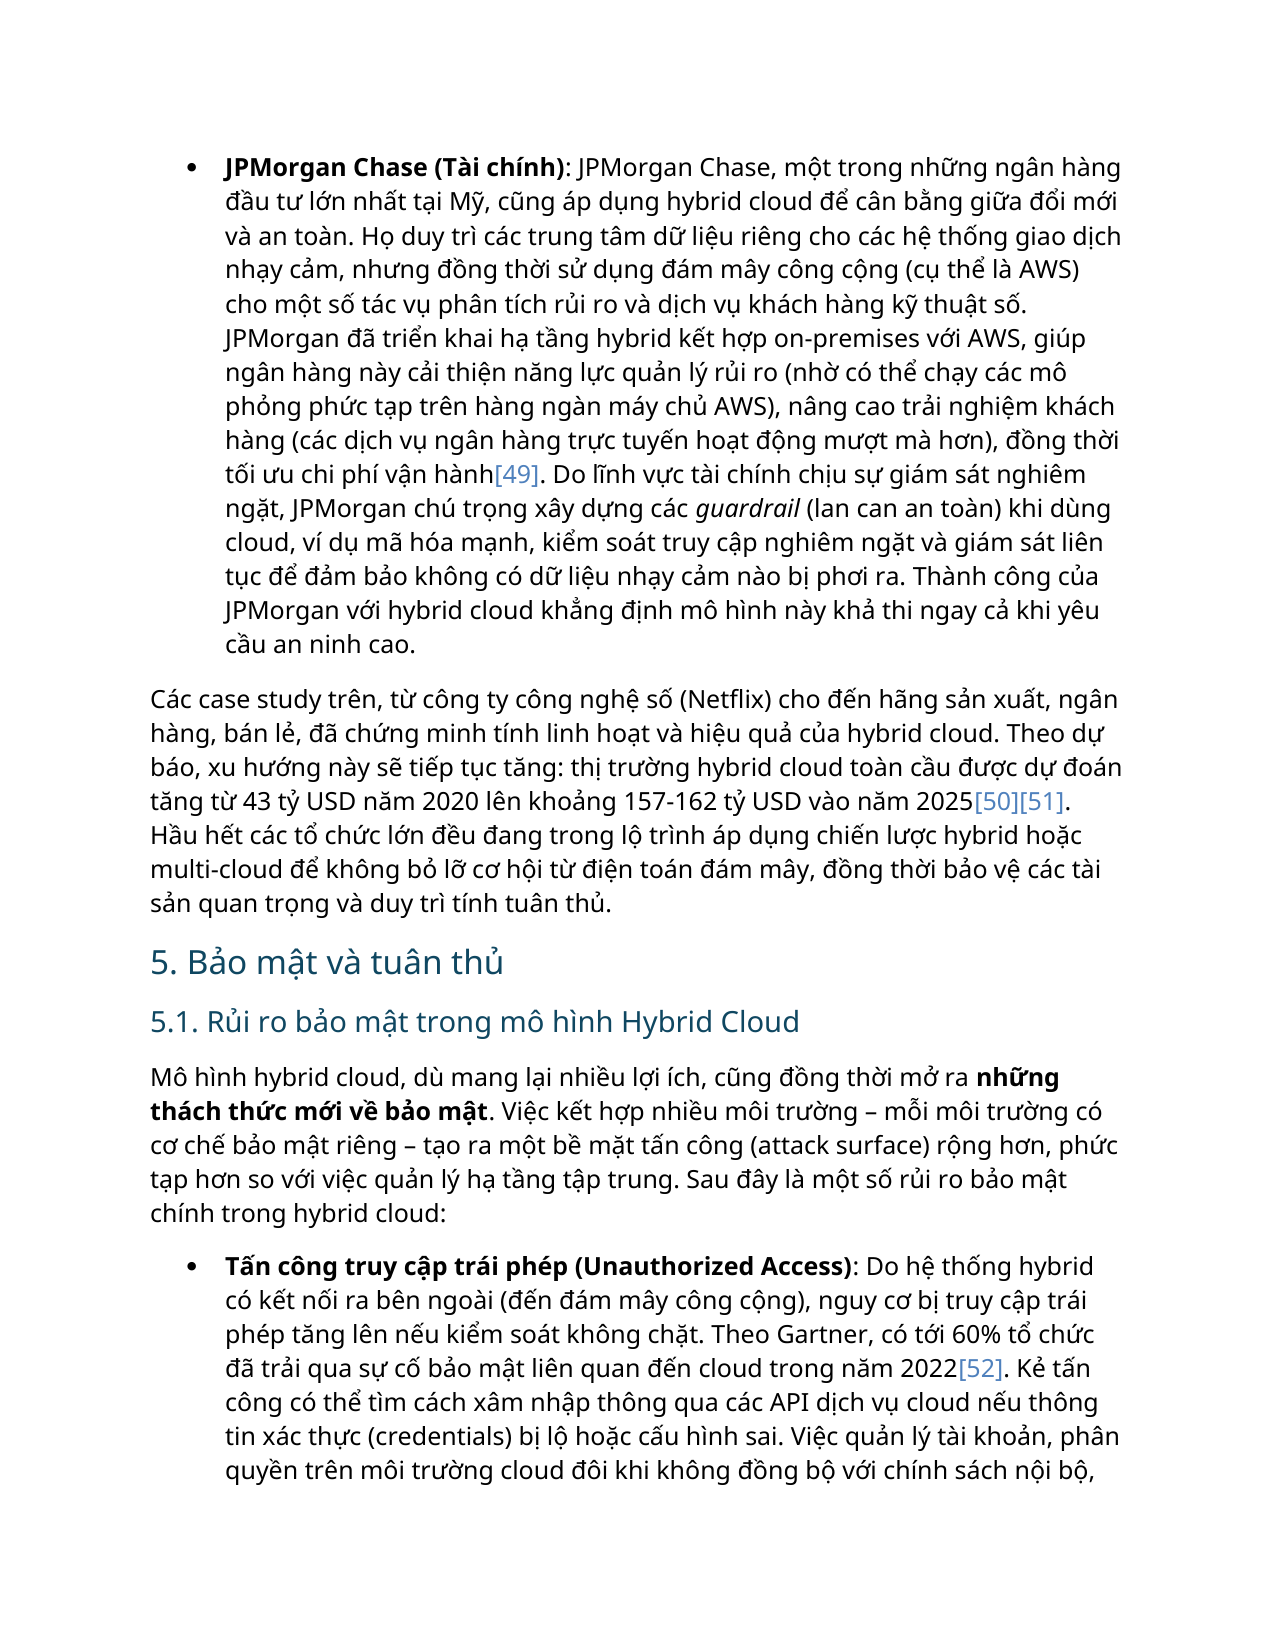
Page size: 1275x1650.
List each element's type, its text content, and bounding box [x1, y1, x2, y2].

text Các case study trên, từ công ty công nghệ số (Netflix) cho đến hãng sản xuất, ngân hàng, bán lẻ, đã chứng minh tính linh hoạt và hiệu quả của hybrid cloud. Theo dự báo, xu hướng này sẽ tiếp tục tăng: thị trường hybrid cloud toàn cầu được dự đoán tăng từ 43 tỷ USD năm 2020 lên khoảng 157-162 tỷ USD vào năm 2025[50][51]. Hầu hết các tổ chức lớn đều đang trong lộ trình áp dụng chiến lược hybrid hoặc multi-cloud để không bỏ lỡ cơ hội từ điện toán đám mây, đồng thời bảo vệ các tài sản quan trọng và duy trì tính tuân thủ. [150, 682, 1125, 920]
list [187, 1248, 1125, 1487]
subtitle 5.1. Rủi ro bảo mật trong mô hình Hybrid Cloud [150, 1001, 1125, 1041]
subtitle 5. Bảo mật và tuân thủ [150, 939, 1125, 984]
list JPMorgan Chase (Tài chính): JPMorgan Chase, một trong những ngân hàng đầu tư lớn nhất tại Mỹ, cũng áp dụng hybrid cloud để cân bằng giữa đổi mới và an toàn. Họ duy trì các trung tâm dữ liệu riêng cho các hệ thống giao dịch nhạy cảm, nhưng đồng thời sử dụng đám mây công cộng (cụ thể là AWS) cho một số tác vụ phân tích rủi ro và dịch vụ khách hàng kỹ thuật số. JPMorgan đã triển khai hạ tầng hybrid kết hợp on-premises với AWS, giúp ngân hàng này cải thiện năng lực quản lý rủi ro (nhờ có thể chạy các mô phỏng phức tạp trên hàng ngàn máy chủ AWS), nâng cao trải nghiệm khách hàng (các dịch vụ ngân hàng trực tuyến hoạt động mượt mà hơn), đồng thời tối ưu chi phí vận hành[49]. Do lĩnh vực tài chính chịu sự giám sát nghiêm ngặt, JPMorgan chú trọng xây dựng các guardrail (lan can an toàn) khi dùng cloud, ví dụ mã hóa mạnh, kiểm soát truy cập nghiêm ngặt và giám sát liên tục để đảm bảo không có dữ liệu nhạy cảm nào bị phơi ra. Thành công của JPMorgan với hybrid cloud khẳng định mô hình này khả thi ngay cả khi yêu cầu an ninh cao. [187, 150, 1125, 661]
text Mô hình hybrid cloud, dù mang lại nhiều lợi ích, cũng đồng thời mở ra những thách thức mới về bảo mật. Việc kết hợp nhiều môi trường – mỗi môi trường có cơ chế bảo mật riêng – tạo ra một bề mặt tấn công (attack surface) rộng hơn, phức tạp hơn so với việc quản lý hạ tầng tập trung. Sau đây là một số rủi ro bảo mật chính trong hybrid cloud: [150, 1059, 1125, 1230]
